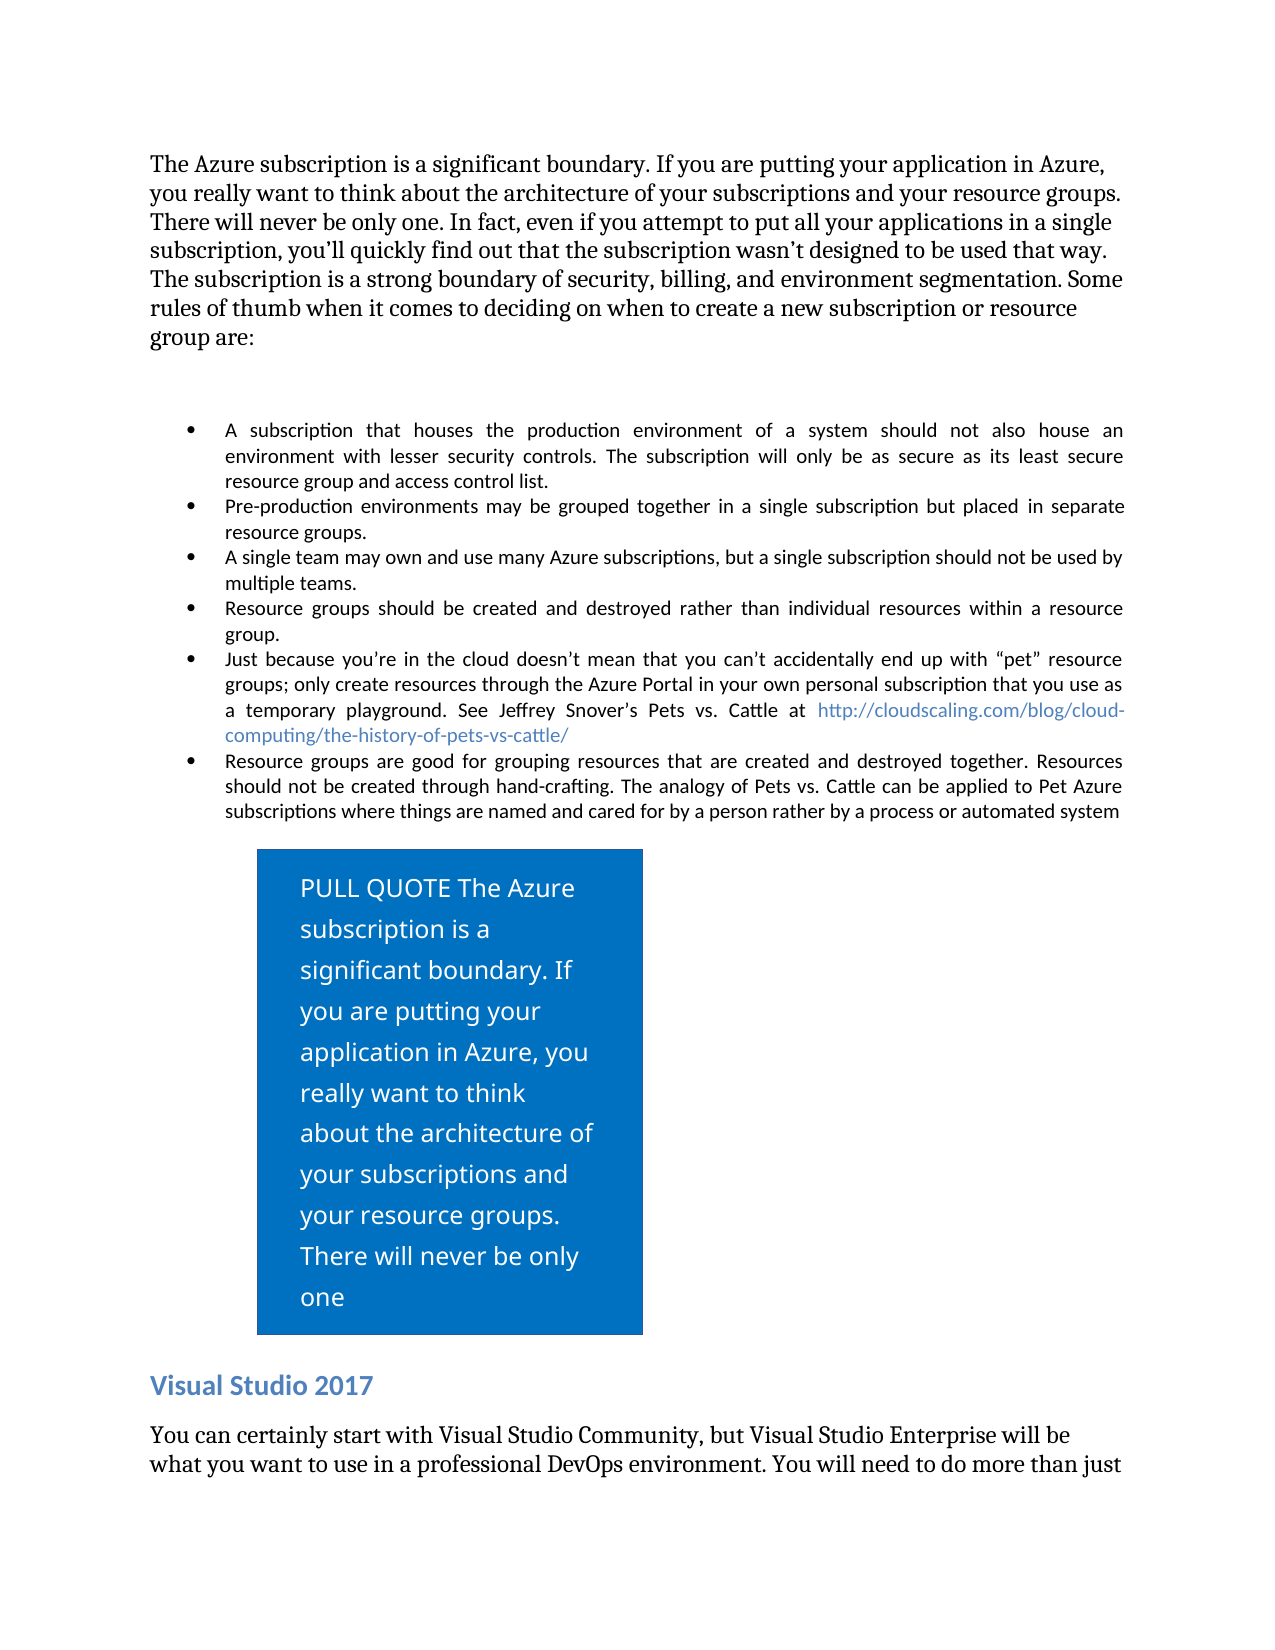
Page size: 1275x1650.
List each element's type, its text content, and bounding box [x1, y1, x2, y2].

text Resource groups are good for grouping resources that are created and destroyed together. Resources should not be created through hand-crafting. The analogy of Pets vs. Cattle can be applied to Pet Azure subscriptions where things are named and cared for by a person rather by a process or automated system [187, 748, 1125, 824]
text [150, 1421, 1125, 1479]
text Just because you’re in the cloud doesn’t mean that you can’t accidentally end up with “pet” resource groups; only create resources through the Azure Portal in your own personal subscription that you use as a temporary playground. See Jeffrey Snover’s Pets vs. Cattle at http://cloudscaling.com/blog/cloud-computing/the-history-of-pets-vs-cattle/ [187, 646, 1125, 748]
text Pre-production environments may be grouped together in a single subscription but placed in separate resource groups. [187, 494, 1125, 544]
text A subscription that houses the production environment of a system should not also house an environment with lesser security controls. The subscription will only be as secure as its least secure resource group and access control list. [187, 417, 1125, 494]
text A single team may own and use many Azure subscriptions, but a single subscription should not be used by multiple teams. [187, 544, 1125, 595]
subtitle Visual Studio 2017 [150, 1367, 1125, 1403]
text The Azure subscription is a significant boundary. If you are putting your application in Azure, you really want to think about the architecture of your subscriptions and your resource groups. There will never be only one. In fact, even if you attempt to put all your applications in a single subscription, you’ll quickly find out that the subscription wasn’t designed to be used that way. The subscription is a strong boundary of security, billing, and environment segmentation. Some rules of thumb when it comes to deciding on when to create a new subscription or resource group are: [150, 150, 1125, 351]
text Resource groups should be created and destroyed rather than individual resources within a resource group. [187, 595, 1125, 646]
text PULL QUOTE The Azure subscription is a significant boundary. If you are putting your application in Azure, you really want to think about the architecture of your subscriptions and your resource groups. There will never be only one [258, 850, 642, 1334]
